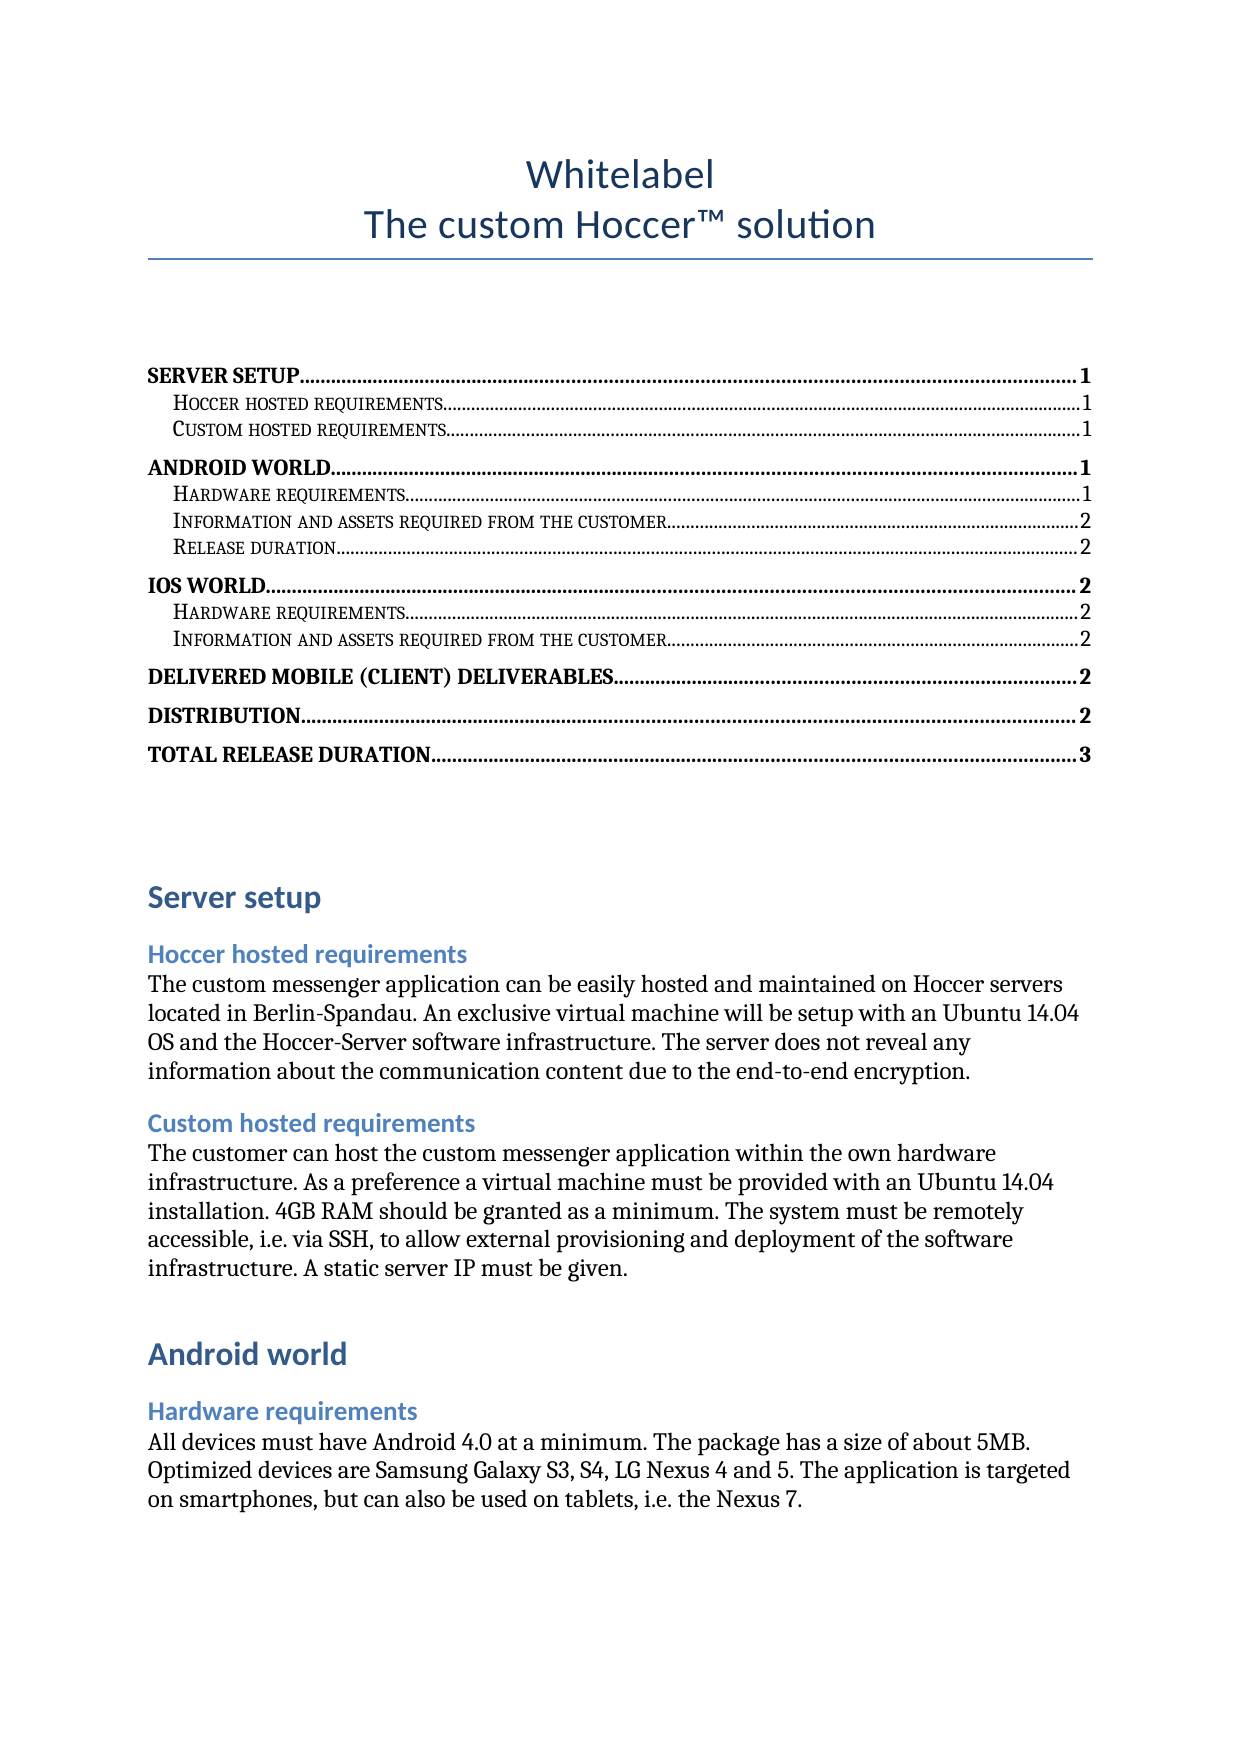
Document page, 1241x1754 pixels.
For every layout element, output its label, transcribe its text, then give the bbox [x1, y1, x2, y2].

text The custom messenger application can be easily hosted and maintained on Hoccer servers located in Berlin-Spandau. An exclusive virtual machine will be setup with an Ubuntu 14.04 OS and the Hoccer-Server software infrastructure. The server does not reveal any information about the communication content due to the end-to-end encryption. [148, 970, 1093, 1085]
subtitle Hoccer hosted requirements [148, 937, 1093, 970]
text The customer can host the custom messenger application within the own hardware infrastructure. As a preference a virtual machine must be provided with an Ubuntu 14.04 installation. 4GB RAM should be granted as a minimum. The system must be remotely accessible, i.e. via SSH, to allow external provisioning and deployment of the software infrastructure. A static server IP must be given. [148, 1139, 1093, 1283]
subtitle Hardware requirements [148, 1394, 1093, 1427]
title Whitelabel [148, 148, 1093, 198]
title The custom Hoccer™ solution [148, 198, 1093, 258]
subtitle Custom hosted requirements [148, 1106, 1093, 1139]
subtitle Android world [148, 1333, 1093, 1374]
subtitle Server setup [148, 876, 1093, 916]
text All devices must have Android 4.0 at a minimum. The package has a size of about 5MB. Optimized devices are Samsung Galaxy S3, S4, LG Nexus 4 and 5. The application is targeted on smartphones, but can also be used on tablets, i.e. the Nexus 7. [148, 1427, 1093, 1514]
